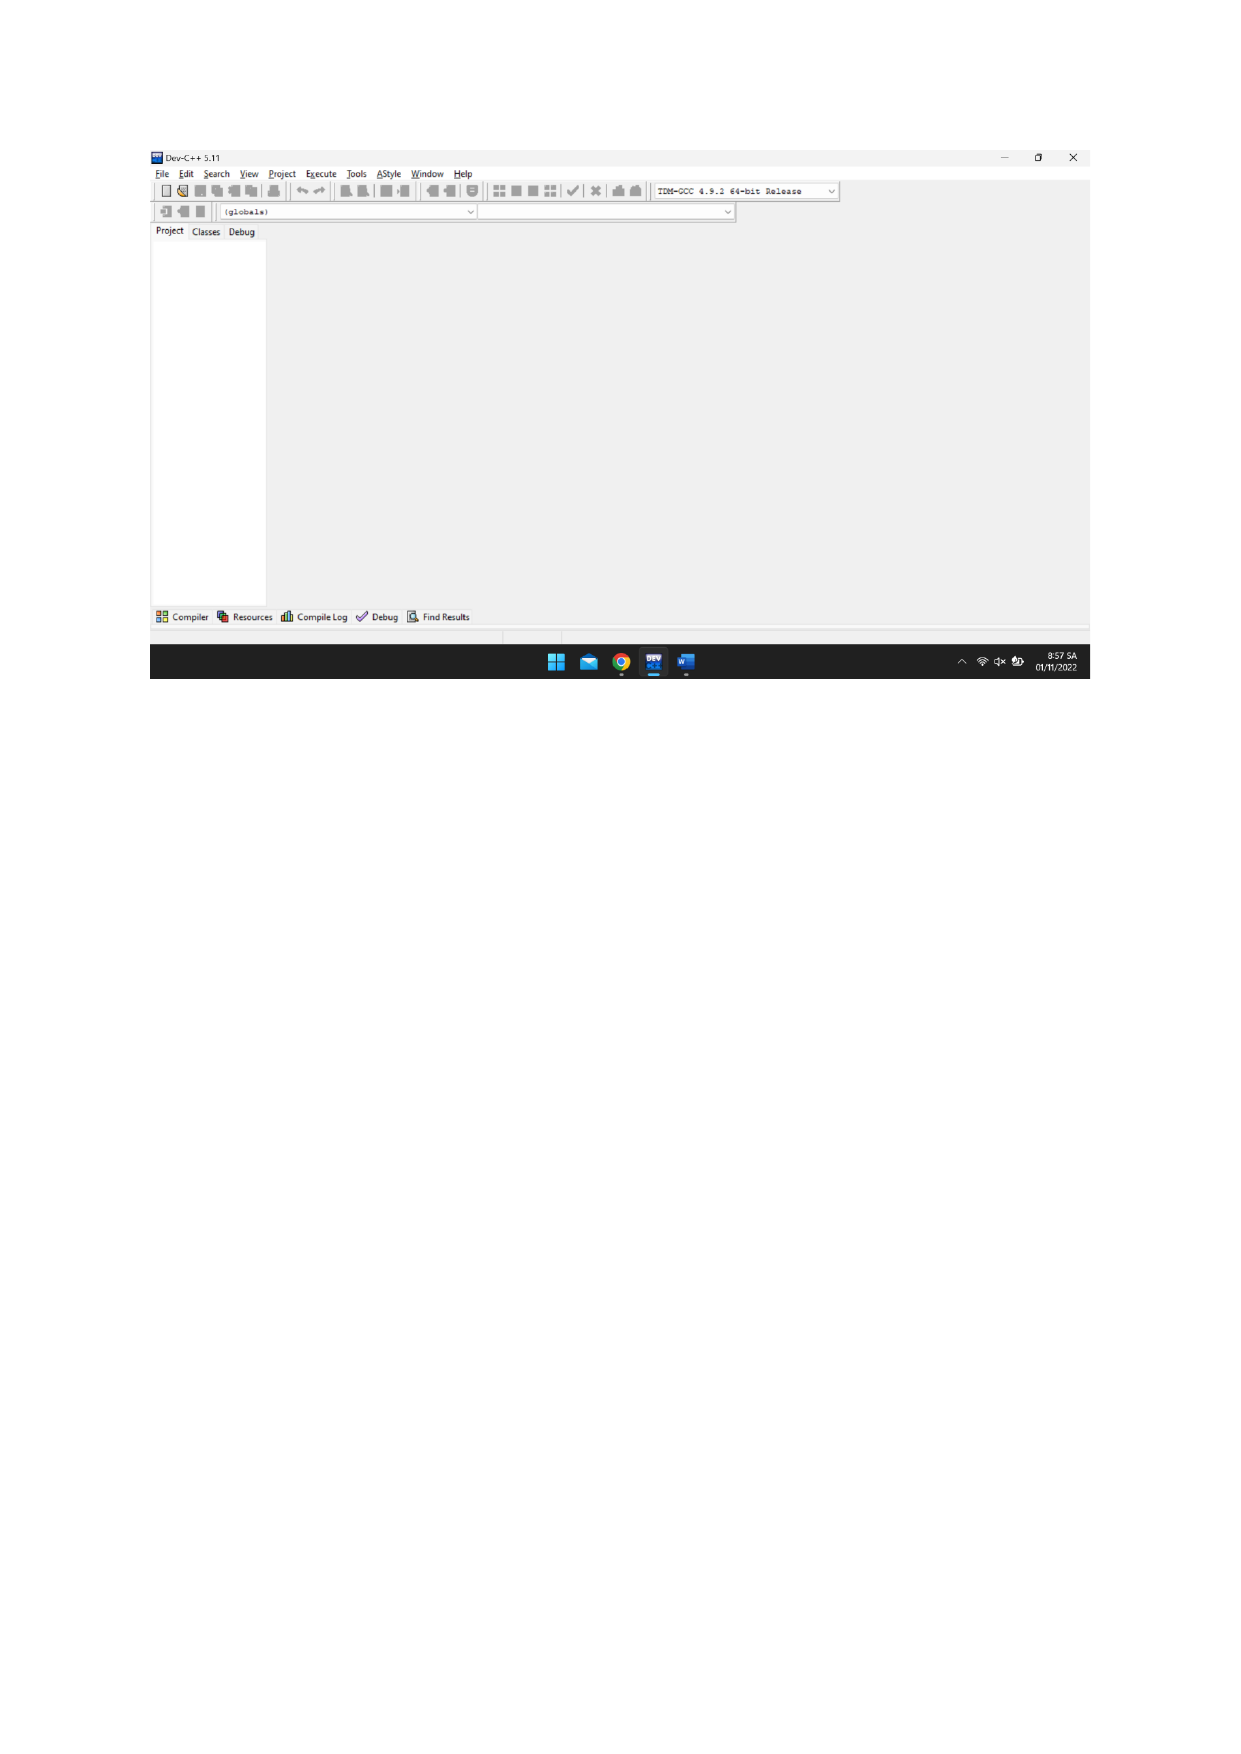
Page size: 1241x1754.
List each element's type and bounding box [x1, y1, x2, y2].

picture [150, 150, 1091, 679]
